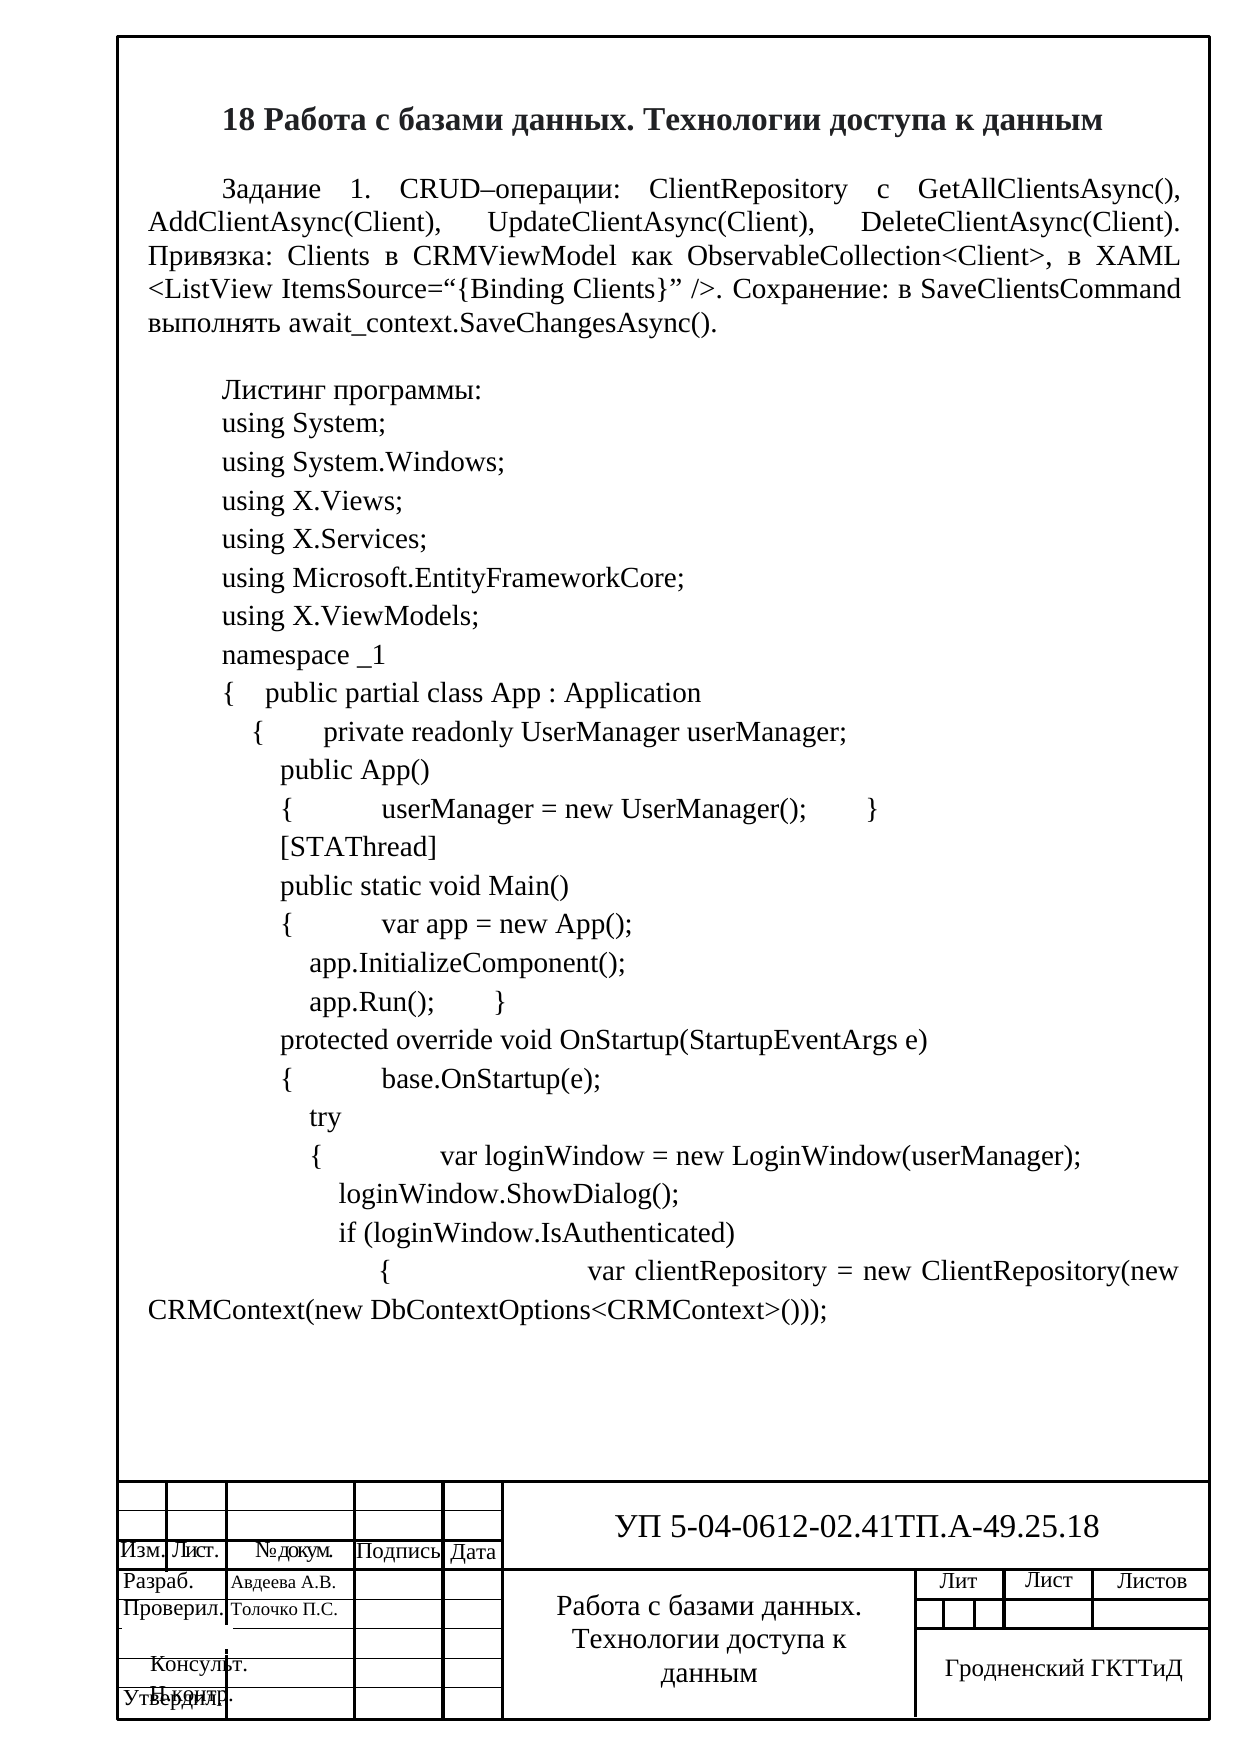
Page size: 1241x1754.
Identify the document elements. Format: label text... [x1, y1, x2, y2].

text loginWindow.ShowDialog(); [148, 1176, 1181, 1210]
text [STAThread] [148, 829, 1181, 863]
text using X.Views; [148, 483, 1181, 516]
text namespace _1 [148, 637, 1181, 670]
subtitle 18 Работа с базами данных. Технологии доступа к данным [148, 99, 1181, 137]
text using System; [148, 406, 1181, 439]
text { var clientRepository = new ClientRepository(new CRMContext(new DbContextOptions<CRMContext>())); [148, 1253, 1181, 1326]
text app.Run(); } [148, 984, 1181, 1017]
text public App() [148, 752, 1181, 786]
text { private readonly UserManager userManager; [148, 714, 1181, 747]
text { var loginWindow = new LoginWindow(userManager); [148, 1138, 1181, 1171]
text { public partial class App : Application [148, 675, 1181, 709]
text Листинг программы: [148, 372, 1181, 406]
text { userManager = new UserManager(); } [148, 791, 1181, 824]
text using X.Services; [148, 521, 1181, 555]
text protected override void OnStartup(StartupEventArgs e) [148, 1022, 1181, 1056]
text if (loginWindow.IsAuthenticated) [148, 1215, 1181, 1248]
text { var app = new App(); [148, 907, 1181, 940]
text using System.Windows; [148, 444, 1181, 478]
text Задание 1. CRUD–операции: ClientRepository с GetAllClientsAsync(), AddClientAsync(Client), UpdateClientAsync(Client), DeleteClientAsync(Client). Привязка: Clients в CRMViewModel как ObservableCollection<Client>, в XAML <ListView ItemsSource=“{Binding Clients}” />. Сохранение: в SaveClientsCommand выполнять await_context.SaveChangesAsync(). [148, 171, 1181, 338]
text public static void Main() [148, 868, 1181, 902]
text app.InitializeComponent(); [148, 945, 1181, 979]
text { base.OnStartup(e); [148, 1061, 1181, 1094]
text try [148, 1099, 1181, 1133]
text using X.ViewModels; [148, 598, 1181, 632]
text using Microsoft.EntityFrameworkCore; [148, 560, 1181, 593]
